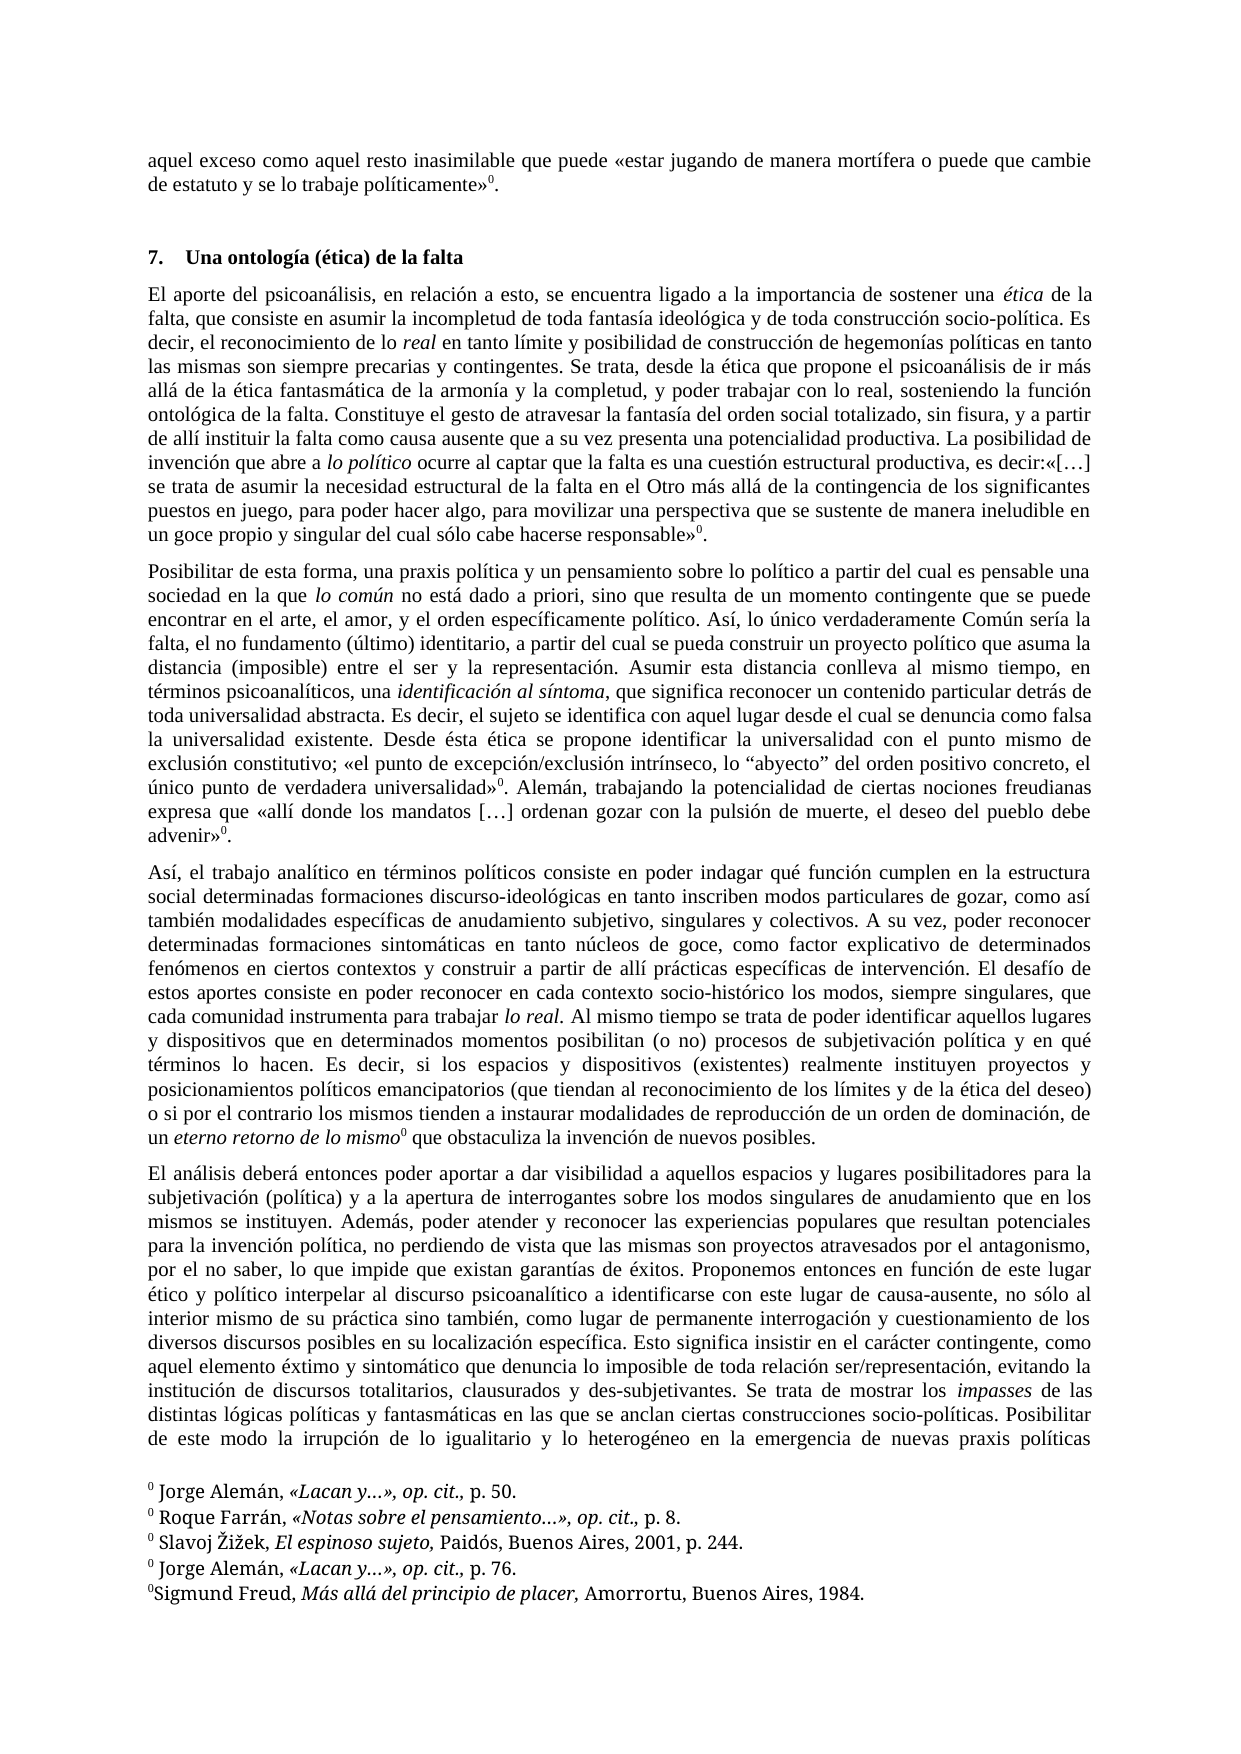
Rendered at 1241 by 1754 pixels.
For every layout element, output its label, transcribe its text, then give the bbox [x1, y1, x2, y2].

list Una ontología (ética) de la falta [148, 245, 1092, 269]
text El aporte del psicoanálisis, en relación a esto, se encuentra ligado a la importancia de sostener una ética de la falta, que consiste en asumir la incompletud de toda fantasía ideológica y de toda construcción socio-política. Es decir, el reconocimiento de lo real en tanto límite y posibilidad de construcción de hegemonías políticas en tanto las mismas son siempre precarias y contingentes. Se trata, desde la ética que propone el psicoanálisis de ir más allá de la ética fantasmática de la armonía y la completud, y poder trabajar con lo real, sosteniendo la función ontológica de la falta. Constituye el gesto de atravesar la fantasía del orden social totalizado, sin fisura, y a partir de allí instituir la falta como causa ausente que a su vez presenta una potencialidad productiva. La posibilidad de invención que abre a lo político ocurre al captar que la falta es una cuestión estructural productiva, es decir:«[…] se trata de asumir la necesidad estructural de la falta en el Otro más allá de la contingencia de los significantes puestos en juego, para poder hacer algo, para movilizar una perspectiva que se sustente de manera ineludible en un goce propio y singular del cual sólo cabe hacerse responsable». [148, 281, 1092, 546]
text Posibilitar de esta forma, una praxis política y un pensamiento sobre lo político a partir del cual es pensable una sociedad en la que lo común no está dado a priori, sino que resulta de un momento contingente que se puede encontrar en el arte, el amor, y el orden específicamente político. Así, lo único verdaderamente Común sería la falta, el no fundamento (último) identitario, a partir del cual se pueda construir un proyecto político que asuma la distancia (imposible) entre el ser y la representación. Asumir esta distancia conlleva al mismo tiempo, en términos psicoanalíticos, una identificación al síntoma, que significa reconocer un contenido particular detrás de toda universalidad abstracta. Es decir, el sujeto se identifica con aquel lugar desde el cual se denuncia como falsa la universalidad existente. Desde ésta ética se propone identificar la universalidad con el punto mismo de exclusión constitutivo; «el punto de excepción/exclusión intrínseco, lo “abyecto” del orden positivo concreto, el único punto de verdadera universalidad». Alemán, trabajando la potencialidad de ciertas nociones freudianas expresa que «allí donde los mandatos […] ordenan gozar con la pulsión de muerte, el deseo del pueblo debe advenir». [148, 559, 1092, 847]
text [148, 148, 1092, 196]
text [148, 1161, 1092, 1450]
text Así, el trabajo analítico en términos políticos consiste en poder indagar qué función cumplen en la estructura social determinadas formaciones discurso-ideológicas en tanto inscriben modos particulares de gozar, como así también modalidades específicas de anudamiento subjetivo, singulares y colectivos. A su vez, poder reconocer determinadas formaciones sintomáticas en tanto núcleos de goce, como factor explicativo de determinados fenómenos en ciertos contextos y construir a partir de allí prácticas específicas de intervención. El desafío de estos aportes consiste en poder reconocer en cada contexto socio-histórico los modos, siempre singulares, que cada comunidad instrumenta para trabajar lo real. Al mismo tiempo se trata de poder identificar aquellos lugares y dispositivos que en determinados momentos posibilitan (o no) procesos de subjetivación política y en qué términos lo hacen. Es decir, si los espacios y dispositivos (existentes) realmente instituyen proyectos y posicionamientos políticos emancipatorios (que tiendan al reconocimiento de los límites y de la ética del deseo) o si por el contrario los mismos tienden a instaurar modalidades de reproducción de un orden de dominación, de un eterno retorno de lo mismo que obstaculiza la invención de nuevos posibles. [148, 860, 1092, 1149]
